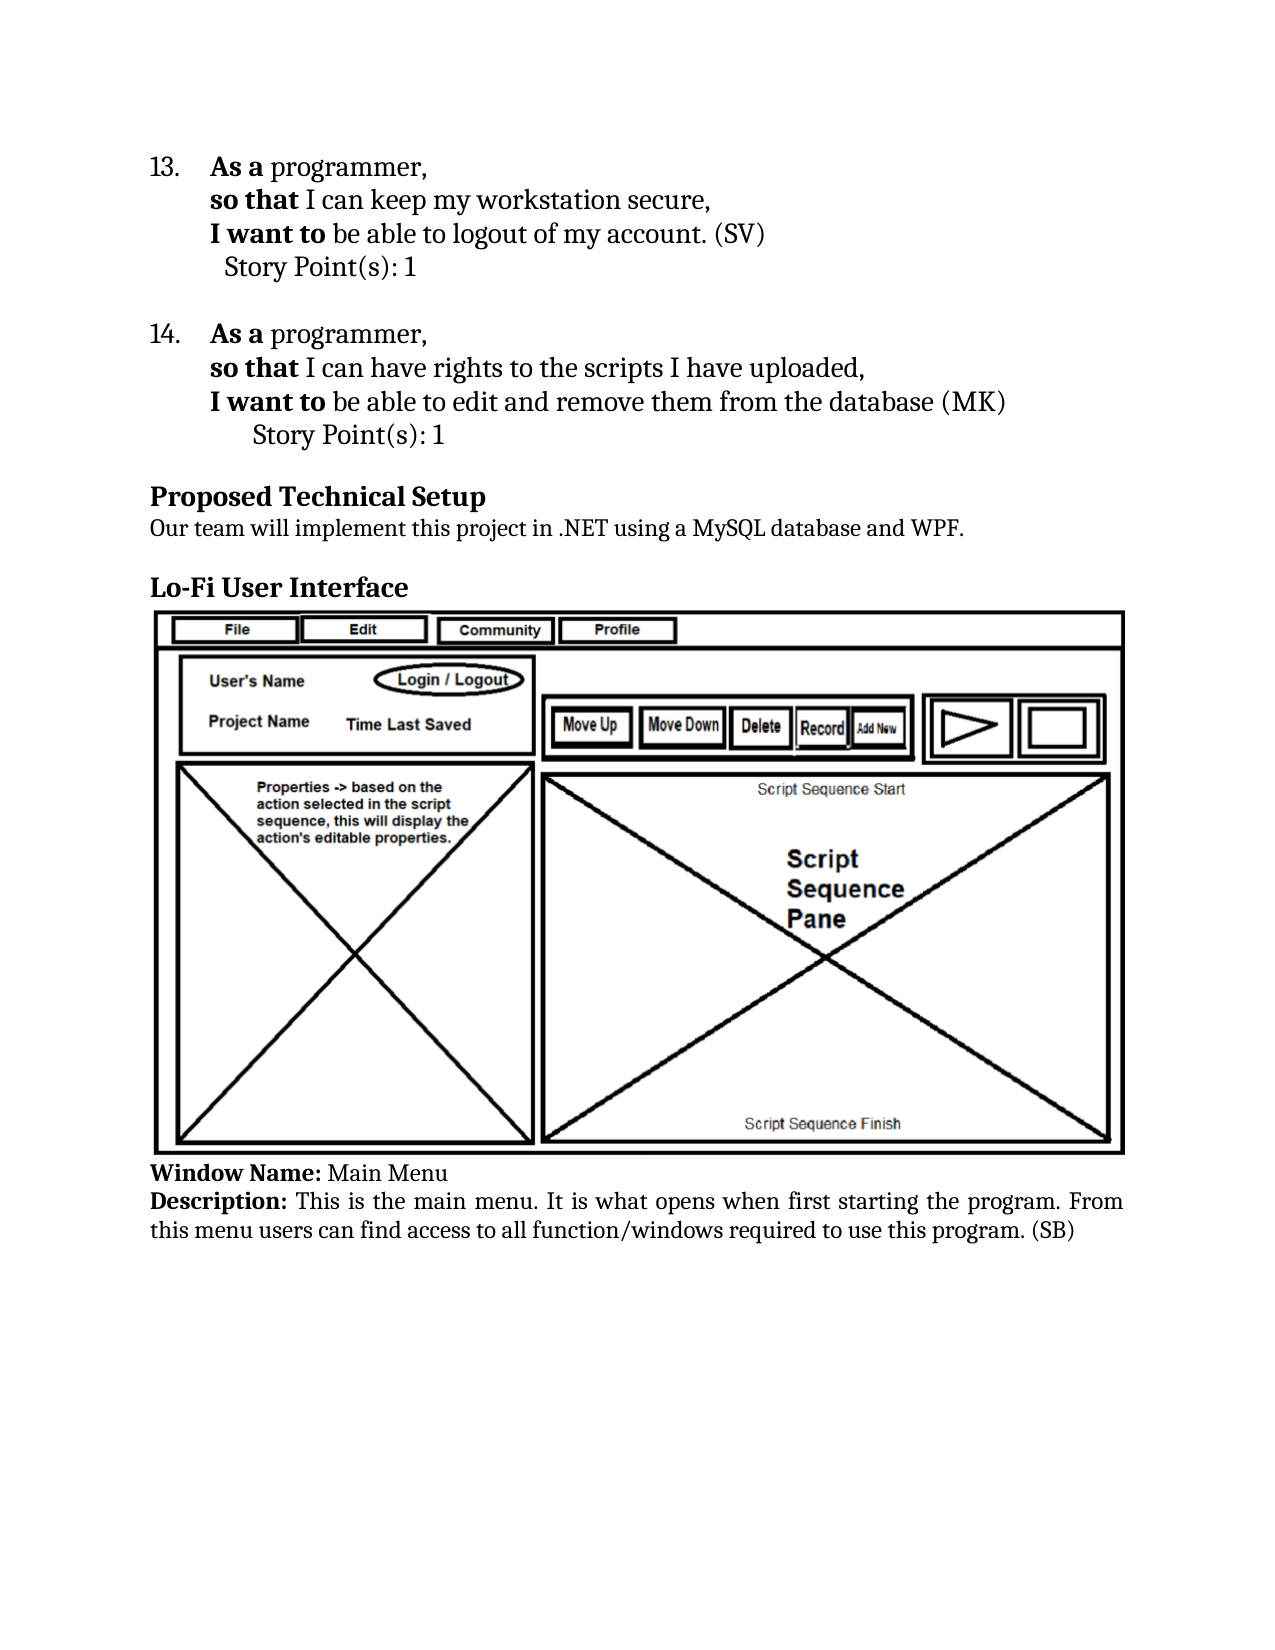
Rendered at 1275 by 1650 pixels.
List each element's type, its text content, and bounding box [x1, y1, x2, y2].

text Story Point(s): 1 [150, 251, 1125, 284]
text Window Name: Main Menu [150, 1159, 1125, 1187]
text Description: This is the main menu. It is what opens when first starting the program. From this menu users can find access to all function/windows required to use this program. (SB) [150, 1187, 1125, 1245]
text Our team will implement this project in .NET using a MySQL database and WPF. [150, 514, 1125, 543]
list As a programmer, so that I can keep my workstation secure, I want to be able to logout of my account. (SV) [150, 150, 1125, 251]
text Proposed Technical Setup [150, 481, 1125, 514]
list As a programmer, so that I can have rights to the scripts I have uploaded, I want to be able to edit and remove them from the database (MK) [150, 318, 1125, 418]
list Story Point(s): 1 [253, 418, 1125, 452]
text Lo-Fi User Interface [150, 572, 1125, 605]
picture [150, 605, 1125, 1159]
